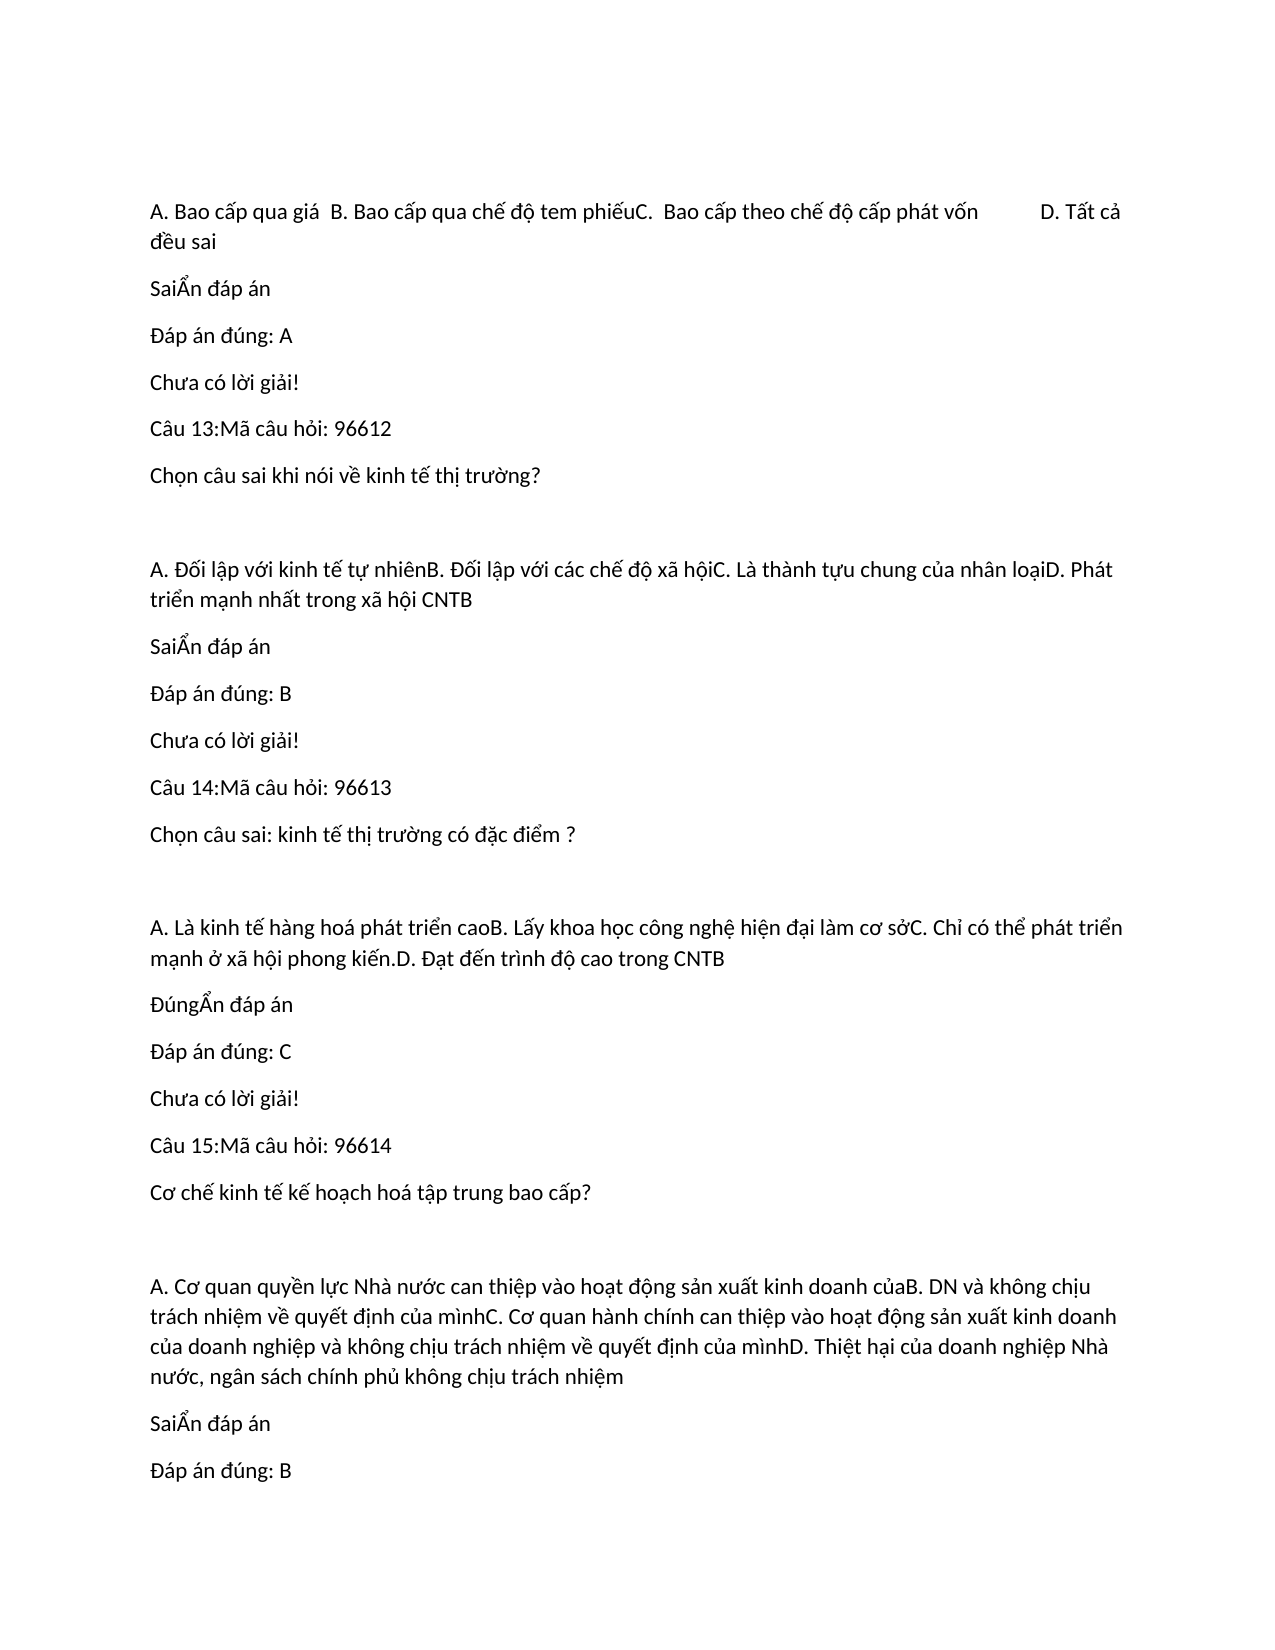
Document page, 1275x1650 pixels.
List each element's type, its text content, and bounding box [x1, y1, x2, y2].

text Đáp án đúng: A [150, 321, 1125, 349]
text Câu 13:Mã câu hỏi: 96612 [150, 414, 1125, 443]
text Đáp án đúng: B [150, 1456, 1125, 1484]
text Cơ chế kinh tế kế hoạch hoá tập trung bao cấp? [150, 1178, 1125, 1206]
text Chưa có lời giải! [150, 368, 1125, 396]
text Câu 14:Mã câu hỏi: 96613 [150, 773, 1125, 801]
text SaiẨn đáp án [150, 632, 1125, 660]
text Đáp án đúng: B [150, 679, 1125, 707]
text Chọn câu sai: kinh tế thị trường có đặc điểm ? [150, 820, 1125, 848]
text A. Bao cấp qua giá B. Bao cấp qua chế độ tem phiếuC. Bao cấp theo chế độ cấp phát vốn D. Tất cả đều sai [150, 197, 1125, 255]
text SaiẨn đáp án [150, 274, 1125, 302]
text SaiẨn đáp án [150, 1409, 1125, 1437]
text ĐúngẨn đáp án [150, 991, 1125, 1019]
text A. Đối lập với kinh tế tự nhiênB. Đối lập với các chế độ xã hộiC. Là thành tựu chung của nhân loạiD. Phát triển mạnh nhất trong xã hội CNTB [150, 555, 1125, 613]
text A. Là kinh tế hàng hoá phát triển caoB. Lấy khoa học công nghệ hiện đại làm cơ sởC. Chỉ có thể phát triển mạnh ở xã hội phong kiến.D. Đạt đến trình độ cao trong CNTB [150, 913, 1125, 972]
text Chọn câu sai khi nói về kinh tế thị trường? [150, 461, 1125, 489]
text Chưa có lời giải! [150, 726, 1125, 754]
text Đáp án đúng: C [150, 1037, 1125, 1066]
text Câu 15:Mã câu hỏi: 96614 [150, 1131, 1125, 1159]
text Chưa có lời giải! [150, 1084, 1125, 1112]
text A. Cơ quan quyền lực Nhà nước can thiệp vào hoạt động sản xuất kinh doanh củaB. DN và không chịu trách nhiệm về quyết định của mìnhC. Cơ quan hành chính can thiệp vào hoạt động sản xuất kinh doanh của doanh nghiệp và không chịu trách nhiệm về quyết định của mìnhD. Thiệt hại của doanh nghiệp Nhà nước, ngân sách chính phủ không chịu trách nhiệm [150, 1272, 1125, 1391]
